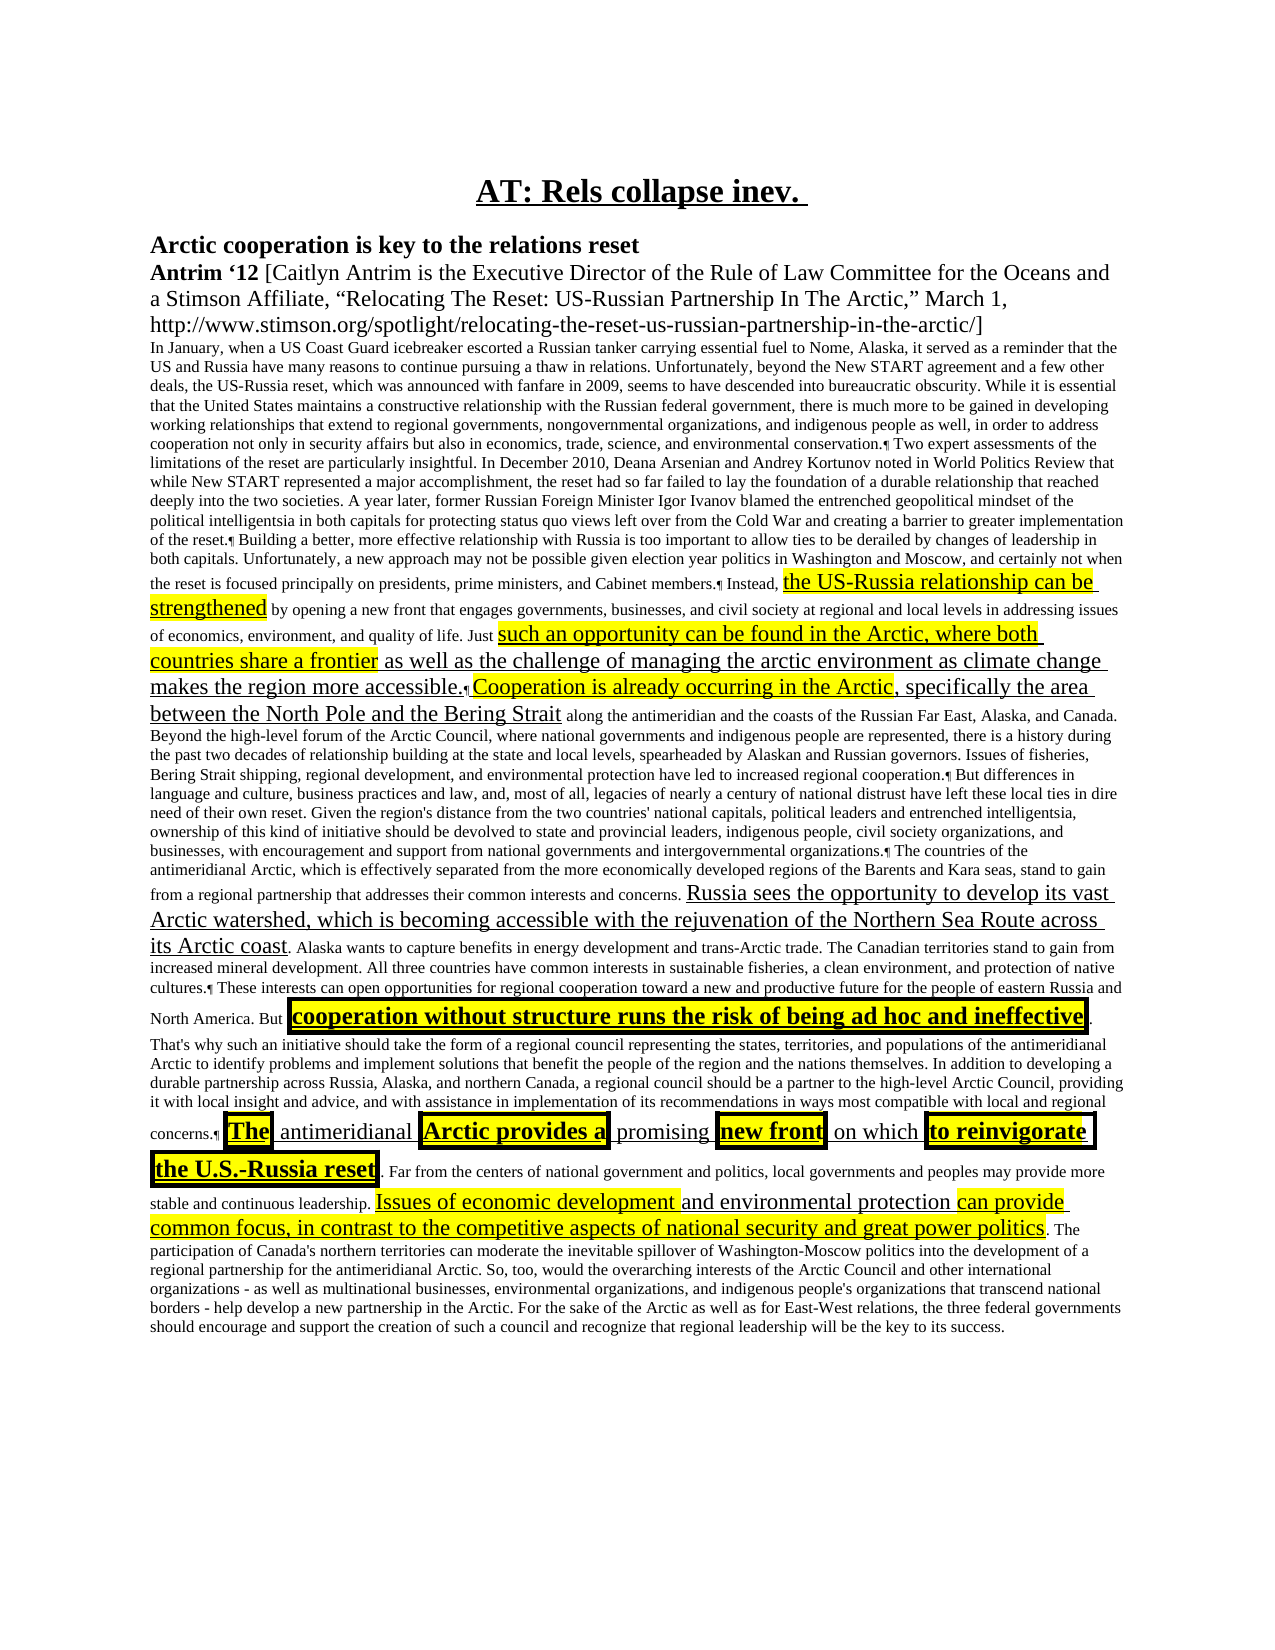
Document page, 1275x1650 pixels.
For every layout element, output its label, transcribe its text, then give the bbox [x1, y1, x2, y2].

subtitle AT: Rels collapse inev. [150, 171, 1125, 209]
text Antrim ‘12 [Caitlyn Antrim is the Executive Director of the Rule of Law Committee for the Oceans and a Stimson Affiliate, “Relocating The Reset: US-Russian Partnership In The Arctic,” March 1, http://www.stimson.org/spotlight/relocating-the-reset-us-russian-partnership-in-the-arctic/] [150, 259, 1125, 338]
text In January, when a US Coast Guard icebreaker escorted a Russian tanker carrying essential fuel to Nome, Alaska, it served as a reminder that the US and Russia have many reasons to continue pursuing a thaw in relations. Unfortunately, beyond the New START agreement and a few other deals, the US-Russia reset, which was announced with fanfare in 2009, seems to have descended into bureaucratic obscurity. While it is essential that the United States maintains a constructive relationship with the Russian federal government, there is much more to be gained in developing working relationships that extend to regional governments, nongovernmental organizations, and indigenous people as well, in order to address cooperation not only in security affairs but also in economics, trade, science, and environmental conservation.¶ Two expert assessments of the limitations of the reset are particularly insightful. In December 2010, Deana Arsenian and Andrey Kortunov noted in World Politics Review that while New START represented a major accomplishment, the reset had so far failed to lay the foundation of a durable relationship that reached deeply into the two societies. A year later, former Russian Foreign Minister Igor Ivanov blamed the entrenched geopolitical mindset of the political intelligentsia in both capitals for protecting status quo views left over from the Cold War and creating a barrier to greater implementation of the reset.¶ Building a better, more effective relationship with Russia is too important to allow ties to be derailed by changes of leadership in both capitals. Unfortunately, a new approach may not be possible given election year politics in Washington and Moscow, and certainly not when the reset is focused principally on presidents, prime ministers, and Cabinet members.¶ Instead, the US-Russia relationship can be strengthened by opening a new front that engages governments, businesses, and civil society at regional and local levels in addressing issues of economics, environment, and quality of life. Just such an opportunity can be found in the Arctic, where both countries share a frontier as well as the challenge of managing the arctic environment as climate change makes the region more accessible.¶ Cooperation is already occurring in the Arctic, specifically the area between the North Pole and the Bering Strait along the antimeridian and the coasts of the Russian Far East, Alaska, and Canada. Beyond the high-level forum of the Arctic Council, where national governments and indigenous people are represented, there is a history during the past two decades of relationship building at the state and local levels, spearheaded by Alaskan and Russian governors. Issues of fisheries, Bering Strait shipping, regional development, and environmental protection have led to increased regional cooperation.¶ But differences in language and culture, business practices and law, and, most of all, legacies of nearly a century of national distrust have left these local ties in dire need of their own reset. Given the region's distance from the two countries' national capitals, political leaders and entrenched intelligentsia, ownership of this kind of initiative should be devolved to state and provincial leaders, indigenous people, civil society organizations, and businesses, with encouragement and support from national governments and intergovernmental organizations.¶ The countries of the antimeridianal Arctic, which is effectively separated from the more economically developed regions of the Barents and Kara seas, stand to gain from a regional partnership that addresses their common interests and concerns. Russia sees the opportunity to develop its vast Arctic watershed, which is becoming accessible with the rejuvenation of the Northern Sea Route across its Arctic coast. Alaska wants to capture benefits in energy development and trans-Arctic trade. The Canadian territories stand to gain from increased mineral development. All three countries have common interests in sustainable fisheries, a clean environment, and protection of native cultures.¶ These interests can open opportunities for regional cooperation toward a new and productive future for the people of eastern Russia and North America. But cooperation without structure runs the risk of being ad hoc and ineffective. That's why such an initiative should take the form of a regional council representing the states, territories, and populations of the antimeridianal Arctic to identify problems and implement solutions that benefit the people of the region and the nations themselves. In addition to developing a durable partnership across Russia, Alaska, and northern Canada, a regional council should be a partner to the high-level Arctic Council, providing it with local insight and advice, and with assistance in implementation of its recommendations in ways most compatible with local and regional concerns.¶ The antimeridianal Arctic provides a promising new front on which to reinvigorate the U.S.-Russia reset. Far from the centers of national government and politics, local governments and peoples may provide more stable and continuous leadership. Issues of economic development and environmental protection can provide common focus, in contrast to the competitive aspects of national security and great power politics. The participation of Canada's northern territories can moderate the inevitable spillover of Washington-Moscow politics into the development of a regional partnership for the antimeridianal Arctic. So, too, would the overarching interests of the Arctic Council and other international organizations - as well as multinational businesses, environmental organizations, and indigenous people's organizations that transcend national borders - help develop a new partnership in the Arctic. For the sake of the Arctic as well as for East-West relations, the three federal governments should encourage and support the creation of such a council and recognize that regional leadership will be the key to its success. [150, 338, 1125, 1336]
subtitle Arctic cooperation is key to the relations reset [150, 230, 1125, 259]
